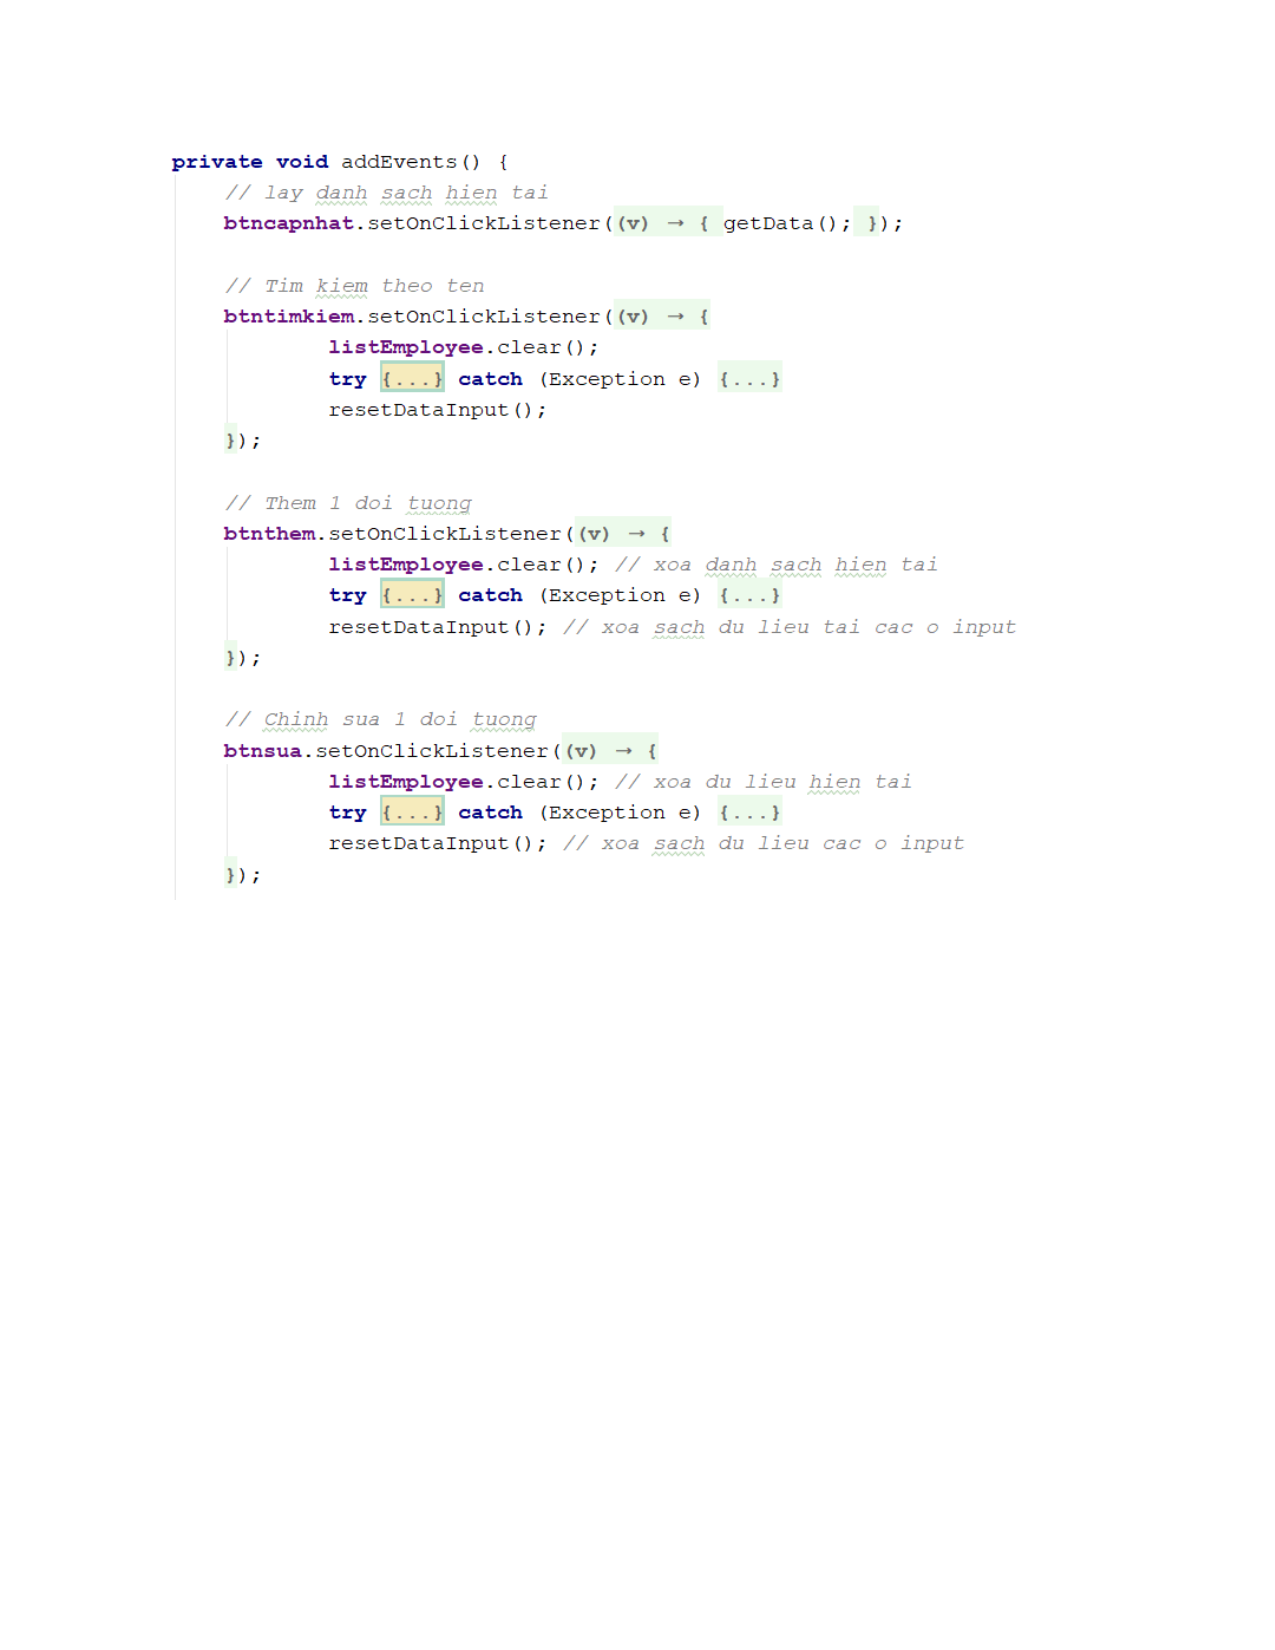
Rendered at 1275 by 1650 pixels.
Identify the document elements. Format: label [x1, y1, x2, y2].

picture [150, 150, 1125, 900]
